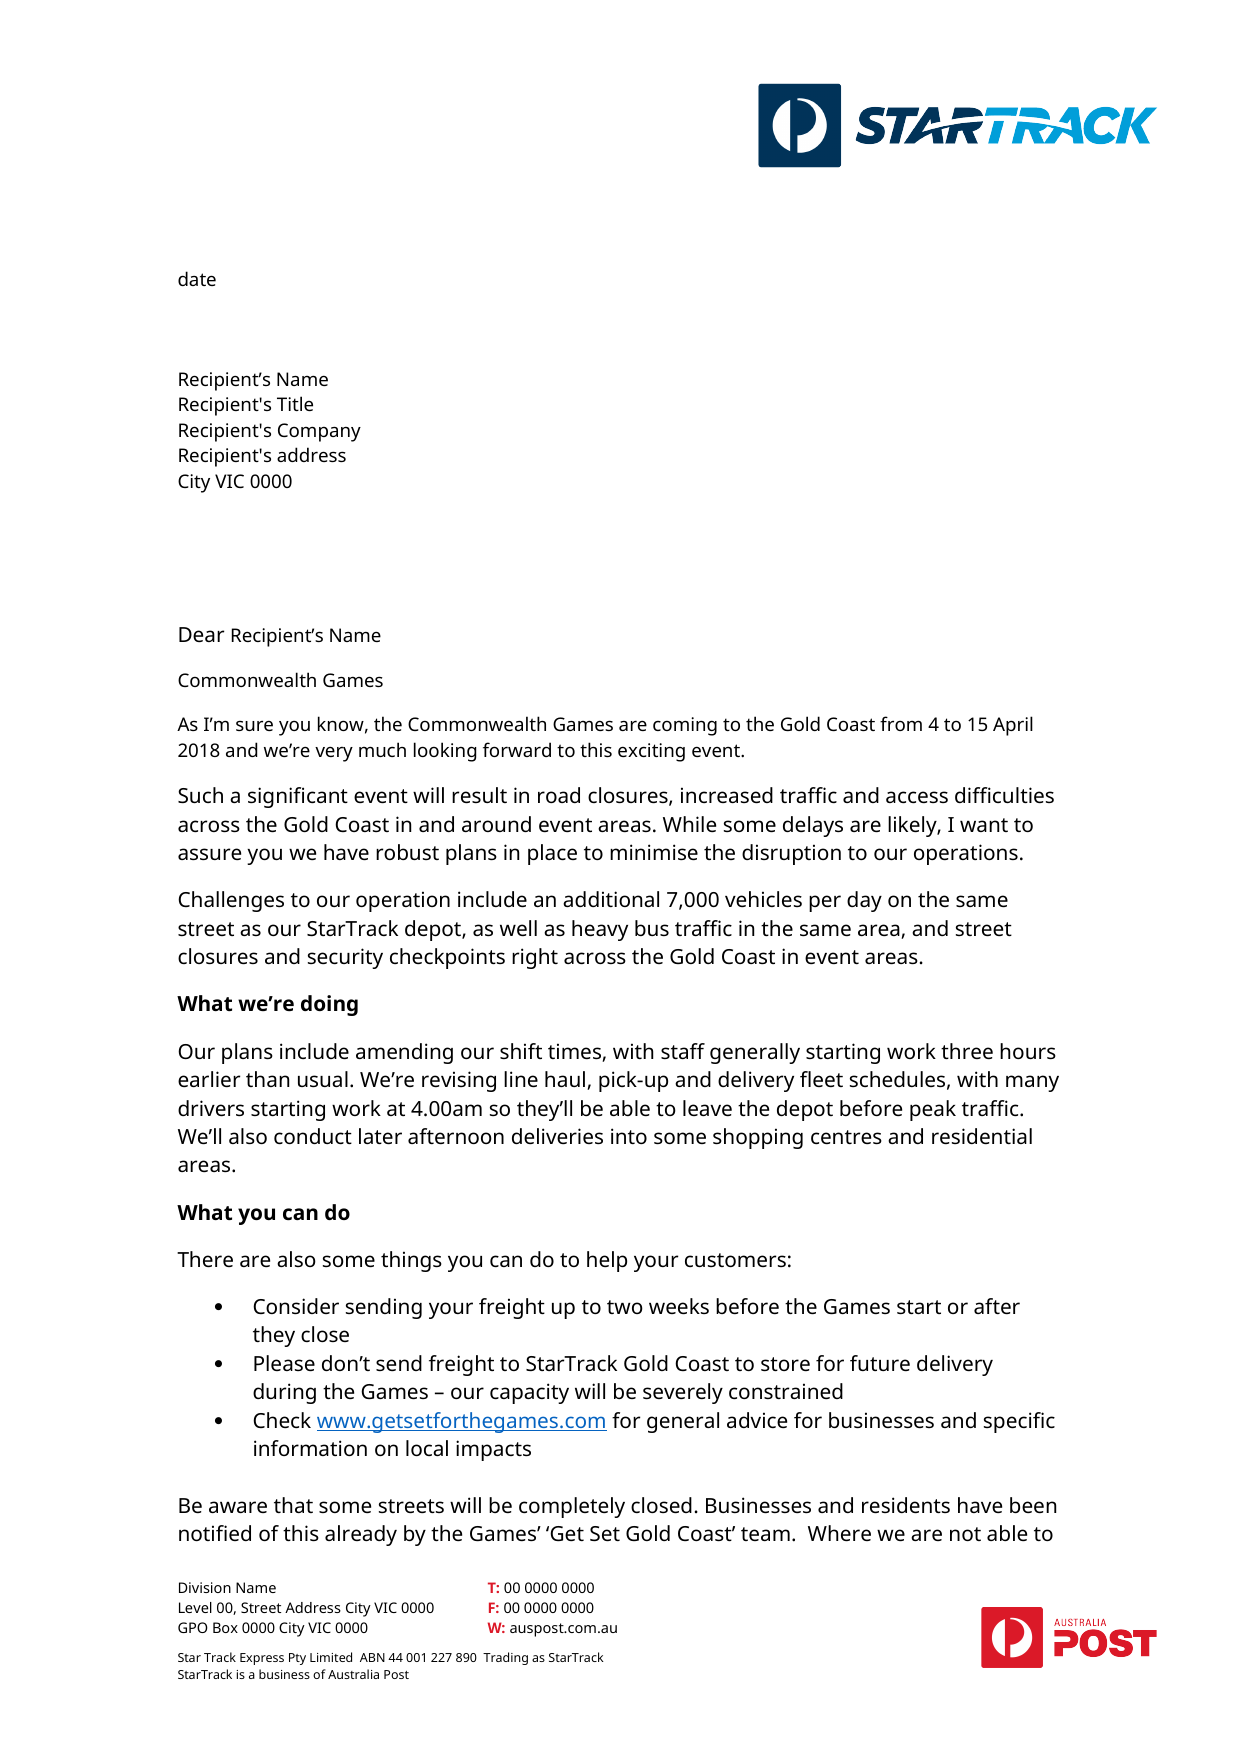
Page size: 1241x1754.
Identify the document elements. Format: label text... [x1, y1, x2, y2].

table_header [177, 266, 1063, 366]
text Dear [177, 620, 1063, 649]
picture [981, 1607, 1157, 1668]
table_cell [177, 366, 1063, 620]
picture [731, 56, 1186, 196]
